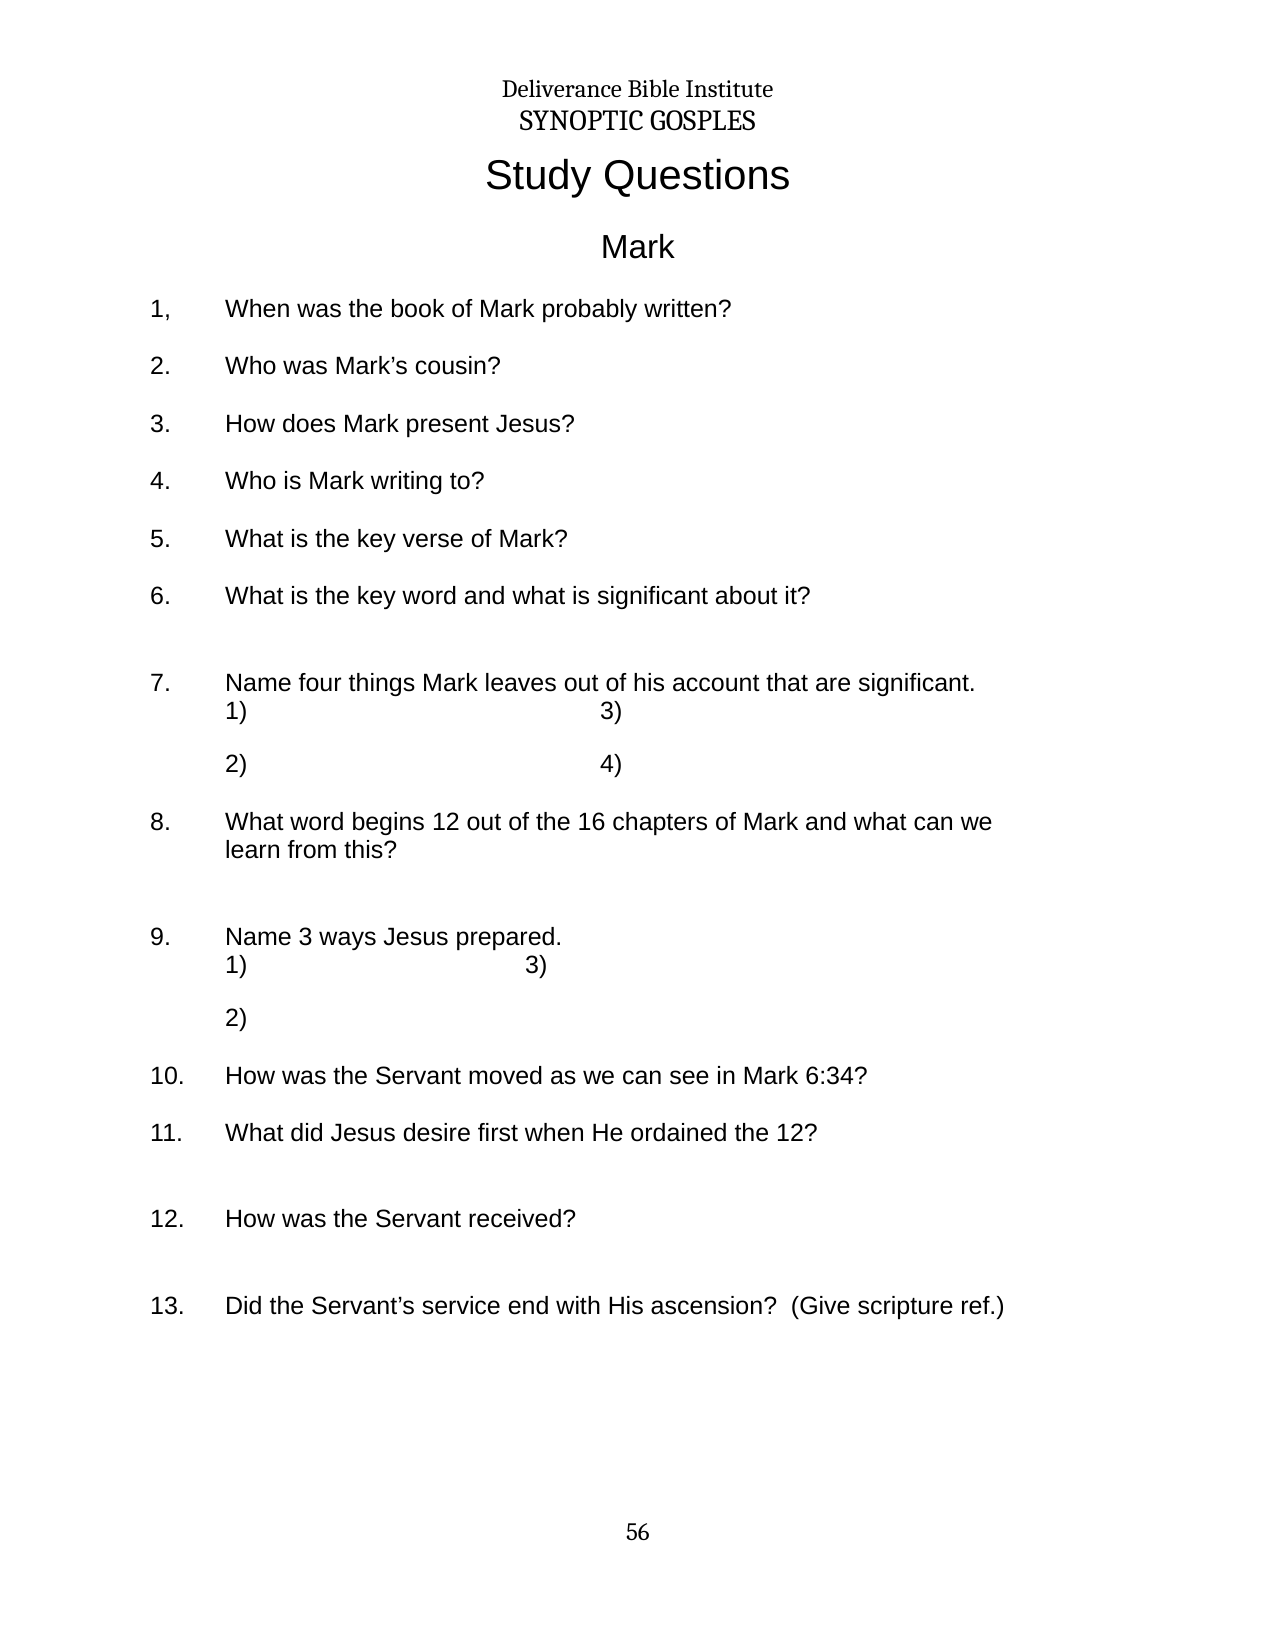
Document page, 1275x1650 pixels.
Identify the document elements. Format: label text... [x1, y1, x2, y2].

text 8. What word begins 12 out of the 16 chapters of Mark and what can we [150, 807, 1125, 835]
text 11. What did Jesus desire first when He ordained the 12? [150, 1118, 1125, 1147]
text 12. How was the Servant received? [150, 1204, 1125, 1233]
text 1, When was the book of Mark probably written? [150, 294, 1125, 323]
text learn from this? [150, 835, 1125, 864]
text 2) 4) [150, 749, 1125, 778]
text Mark [150, 227, 1125, 265]
text 6. What is the key word and what is significant about it? [150, 581, 1125, 610]
text 1) 3) [150, 950, 1125, 979]
text 10. How was the Servant moved as we can see in Mark 6:34? [150, 1061, 1125, 1089]
text 2. Who was Mark’s cousin? [150, 351, 1125, 380]
text 13. Did the Servant’s service end with His ascension? (Give scripture ref.) [150, 1291, 1125, 1319]
text 9. Name 3 ways Jesus prepared. [150, 922, 1125, 950]
text Study Questions [150, 150, 1125, 198]
text 1) 3) [150, 696, 1125, 725]
text 7. Name four things Mark leaves out of his account that are significant. [150, 668, 1125, 696]
text 4. Who is Mark writing to? [150, 466, 1125, 495]
text 2) [150, 1003, 1125, 1032]
text 3. How does Mark present Jesus? [150, 409, 1125, 438]
text 5. What is the key verse of Mark? [150, 524, 1125, 553]
